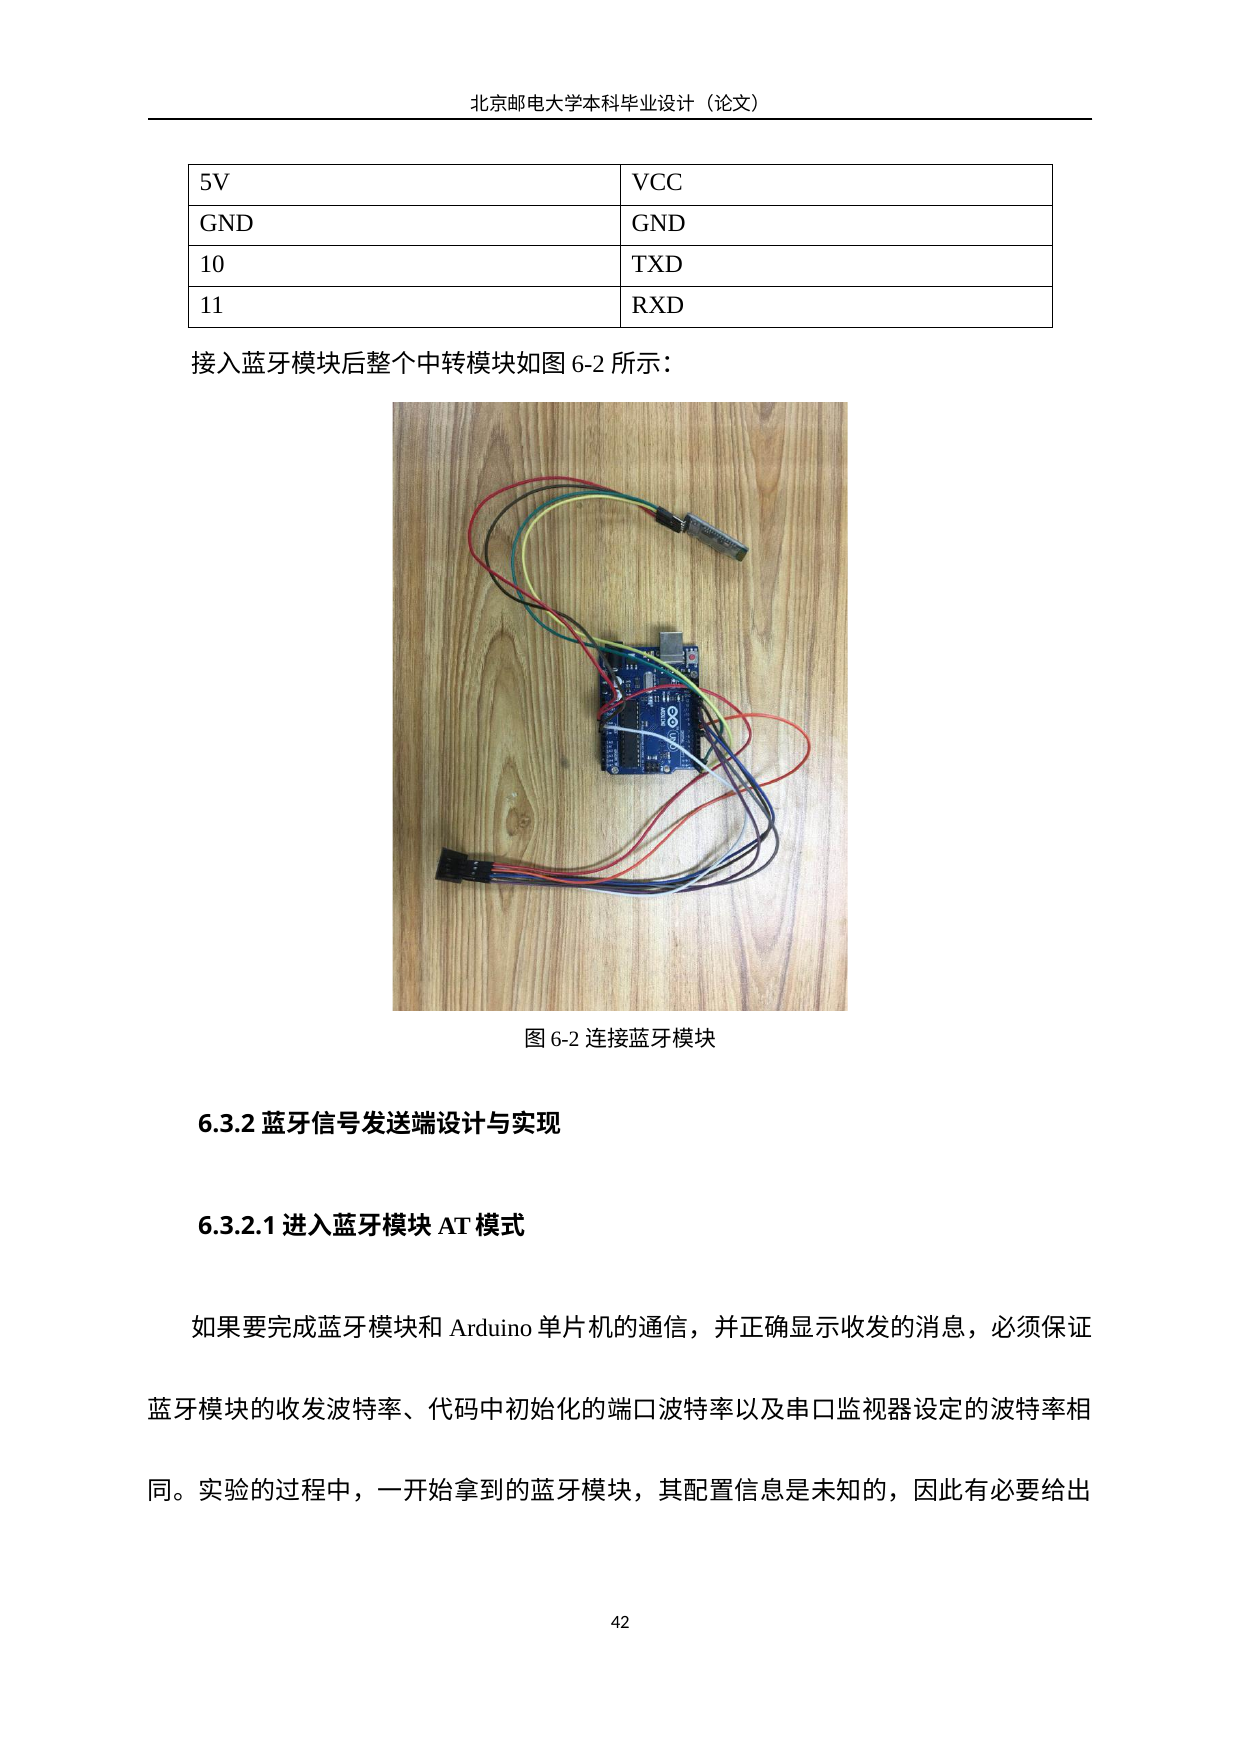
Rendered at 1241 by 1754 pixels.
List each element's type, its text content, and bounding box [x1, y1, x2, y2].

subtitle 6.3.2.1 进入蓝牙模块AT模式 [148, 1190, 1092, 1258]
text 接入蓝牙模块后整个中转模块如图6-2 所示： [148, 328, 1092, 396]
picture [392, 402, 848, 1011]
table_cell RXD [621, 287, 1052, 327]
table_cell TXD [621, 246, 1052, 286]
table_cell 11 [189, 287, 620, 327]
table_cell 10 [189, 246, 620, 286]
table_cell GND [189, 206, 620, 245]
table_cell VCC [621, 165, 1052, 204]
table_cell 5V [189, 165, 620, 204]
subtitle 6.3.2 蓝牙信号发送端设计与实现 [148, 1087, 1092, 1155]
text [148, 1292, 1092, 1523]
table_cell GND [621, 206, 1052, 245]
text 图6-2 连接蓝牙模块 [148, 1020, 1092, 1054]
